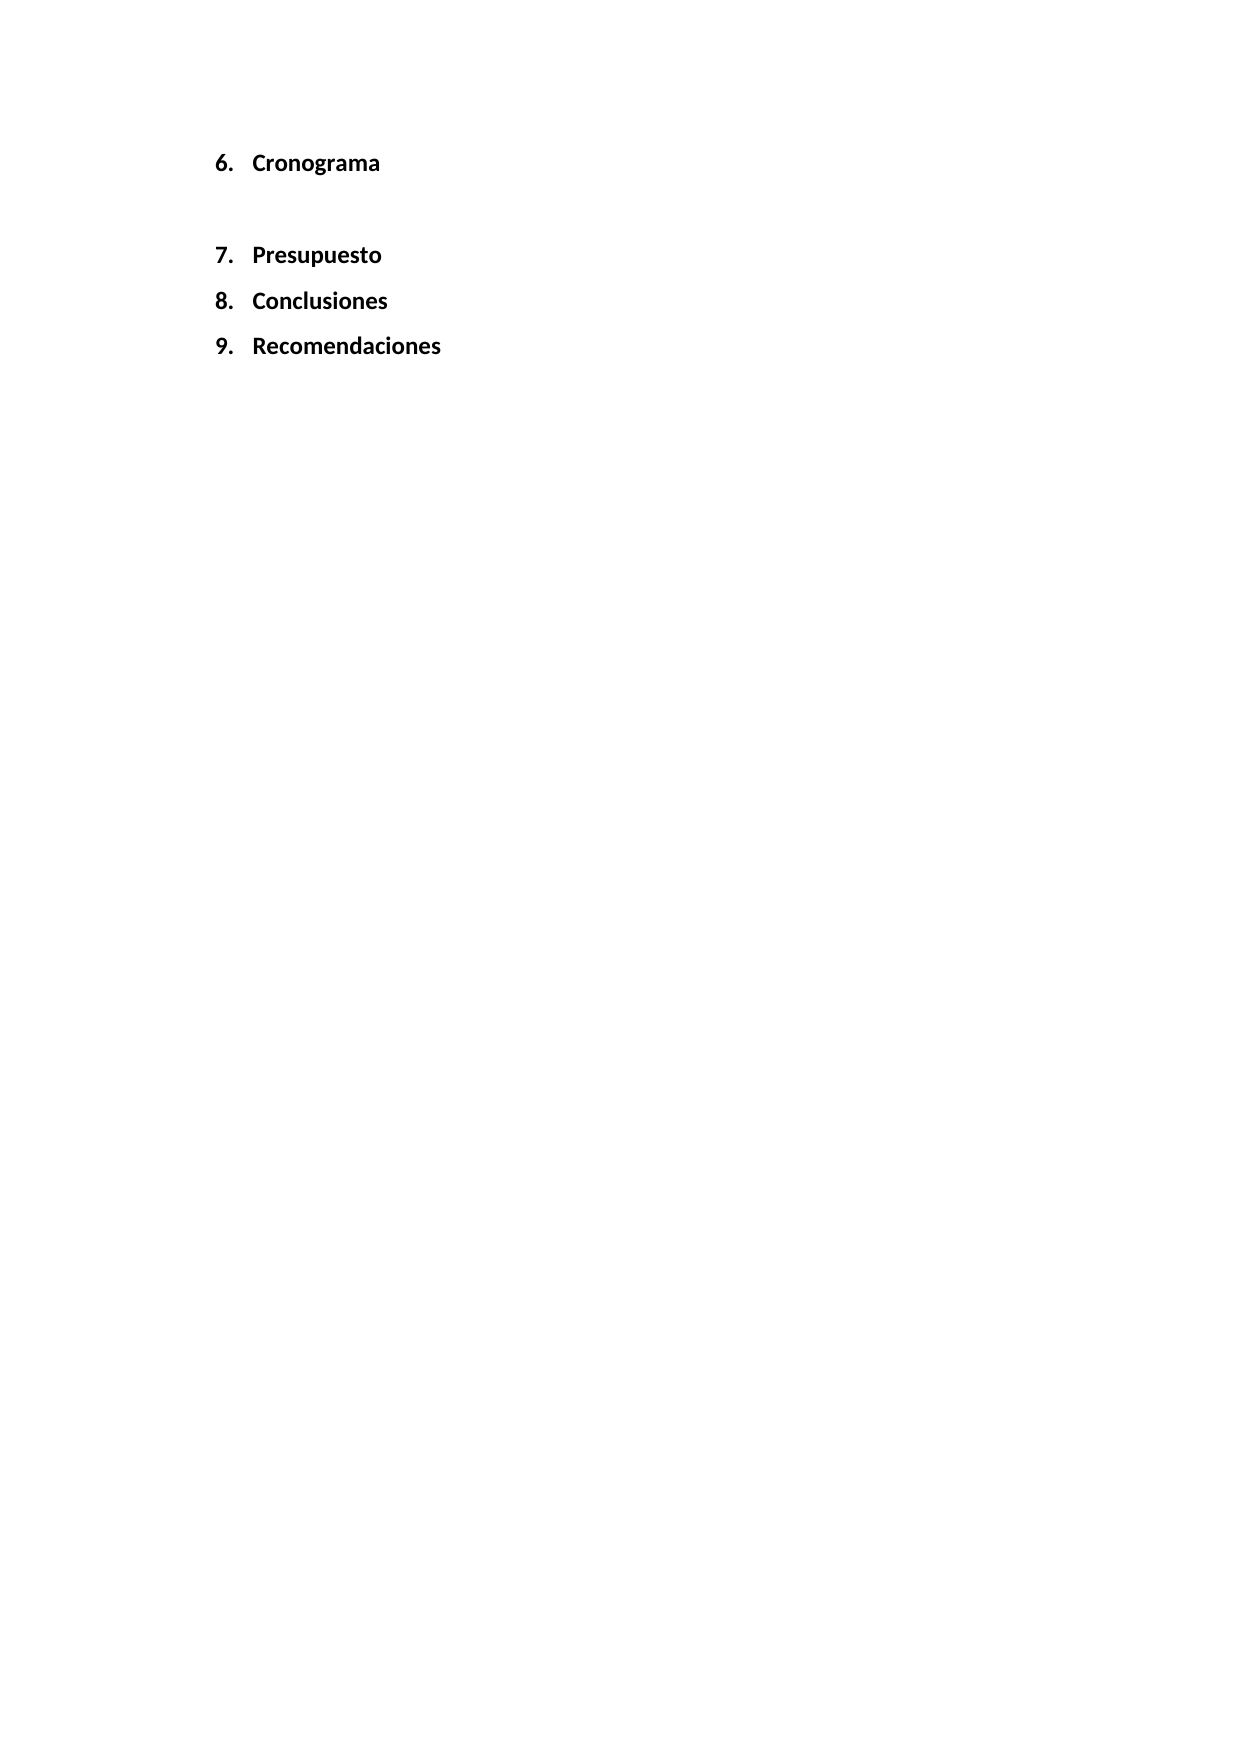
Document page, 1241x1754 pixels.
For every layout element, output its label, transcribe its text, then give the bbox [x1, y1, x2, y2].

list Conclusiones [215, 285, 1063, 315]
list Presupuesto [215, 239, 1063, 269]
list Recomendaciones [215, 331, 1063, 361]
list Cronograma [215, 148, 1063, 178]
